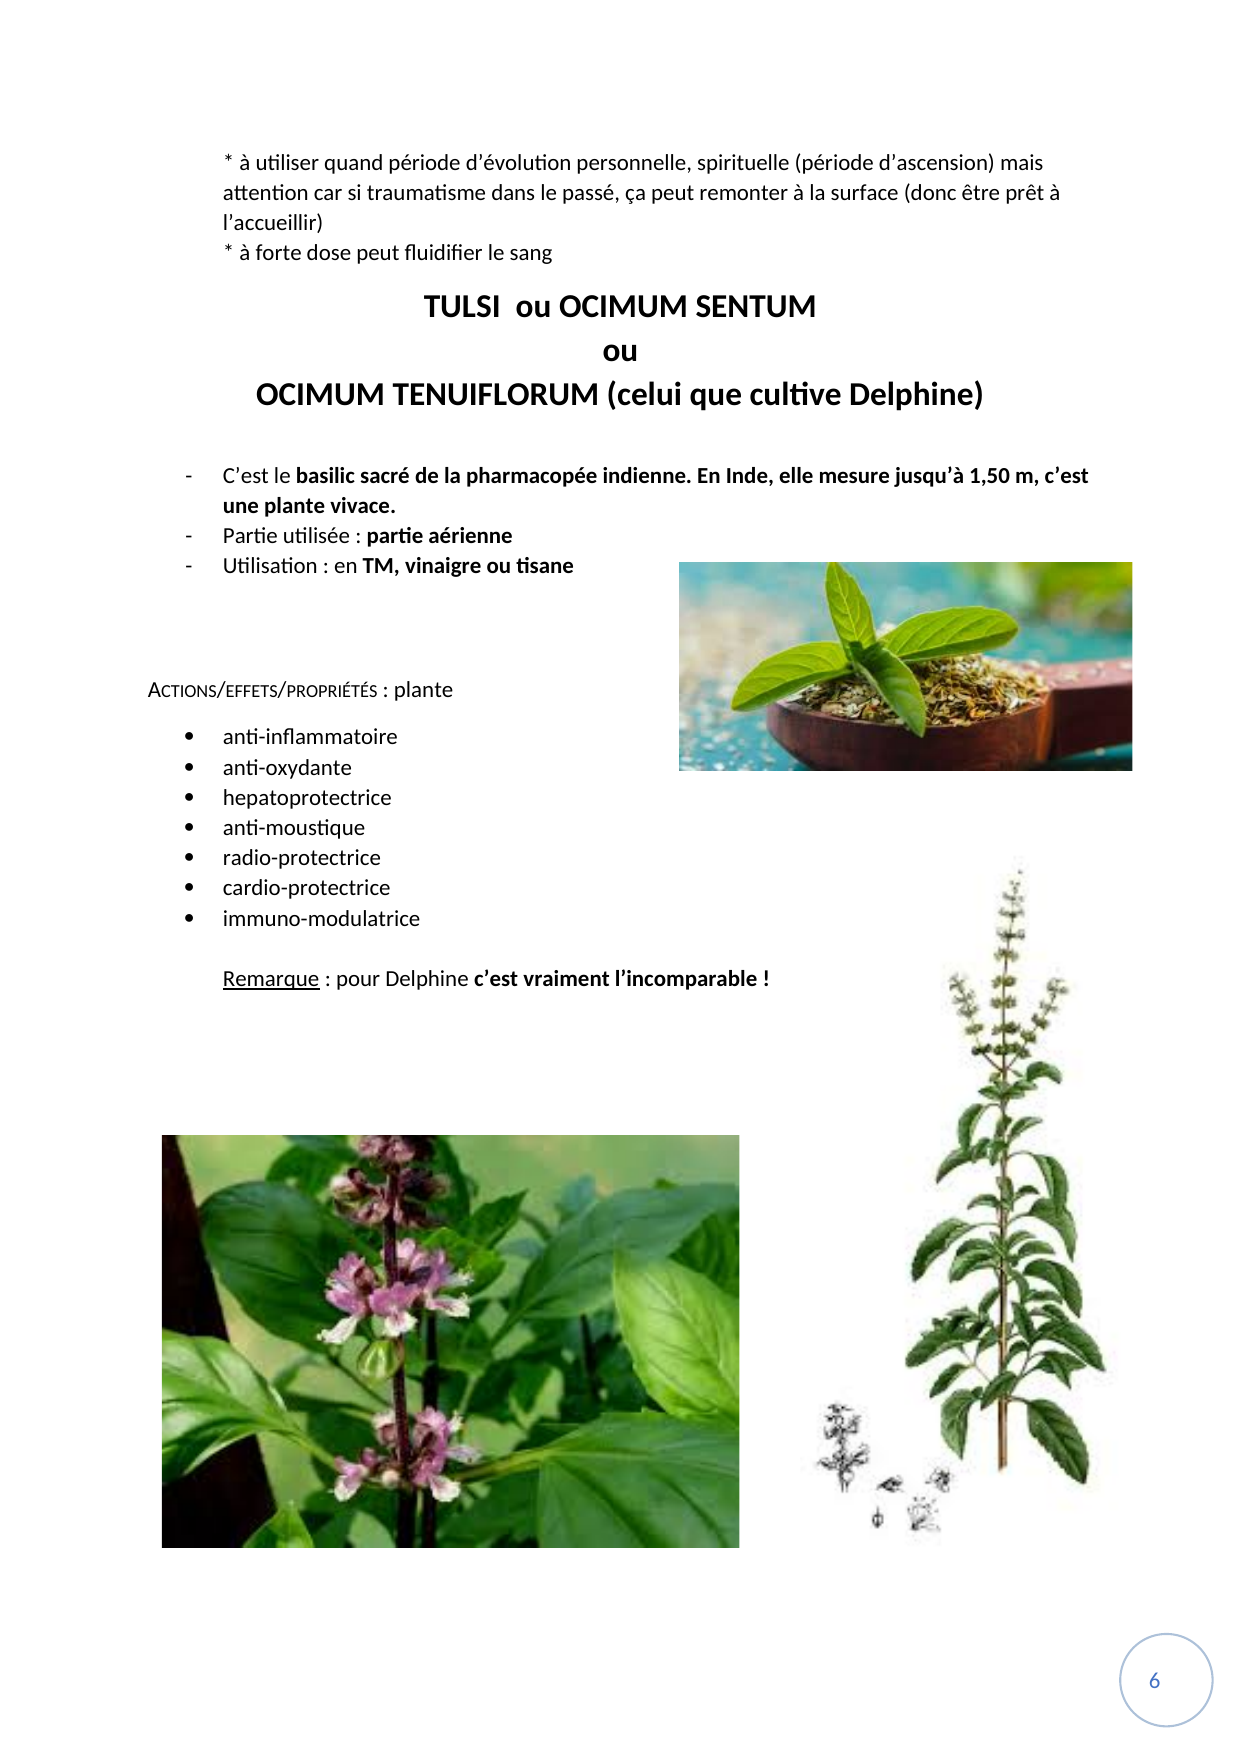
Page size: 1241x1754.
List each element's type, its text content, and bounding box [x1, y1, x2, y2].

list anti-moustique [185, 813, 1093, 841]
text TULSI ou OCIMUM SENTUM [148, 285, 1093, 326]
text ou [148, 329, 1093, 370]
list immuno-modulatrice [185, 904, 1093, 932]
list anti-oxydante [185, 753, 1093, 781]
list Partie utilisée : partie aérienne [185, 521, 1093, 549]
list Remarque : pour Delphine c’est vraiment l’incomparable ! [223, 964, 1093, 992]
list * à forte dose peut fluidifier le sang [223, 238, 1093, 266]
list hepatoprotectrice [185, 783, 1093, 811]
picture [161, 1135, 740, 1548]
list radio-protectrice [185, 843, 1093, 871]
list * à utiliser quand période d’évolution personnelle, spirituelle (période d’ascension) mais attention car si traumatisme dans le passé, ça peut remonter à la surface (donc être prêt à l’accueillir) [223, 148, 1093, 236]
list cardio-protectrice [185, 873, 1093, 901]
list Utilisation : en TM, vinaigre ou tisane [185, 552, 1093, 579]
picture [679, 562, 1133, 771]
list C’est le basilic sacré de la pharmacopée indienne. En Inde, elle mesure jusqu’à 1,50 m, c’est une plante vivace. [185, 461, 1093, 519]
picture [800, 839, 1138, 1564]
text OCIMUM TENUIFLORUM (celui que cultive Delphine) [148, 373, 1093, 414]
list anti-inflammatoire [185, 722, 1093, 750]
text Actions/effets/propriétés : plante [148, 676, 1093, 703]
